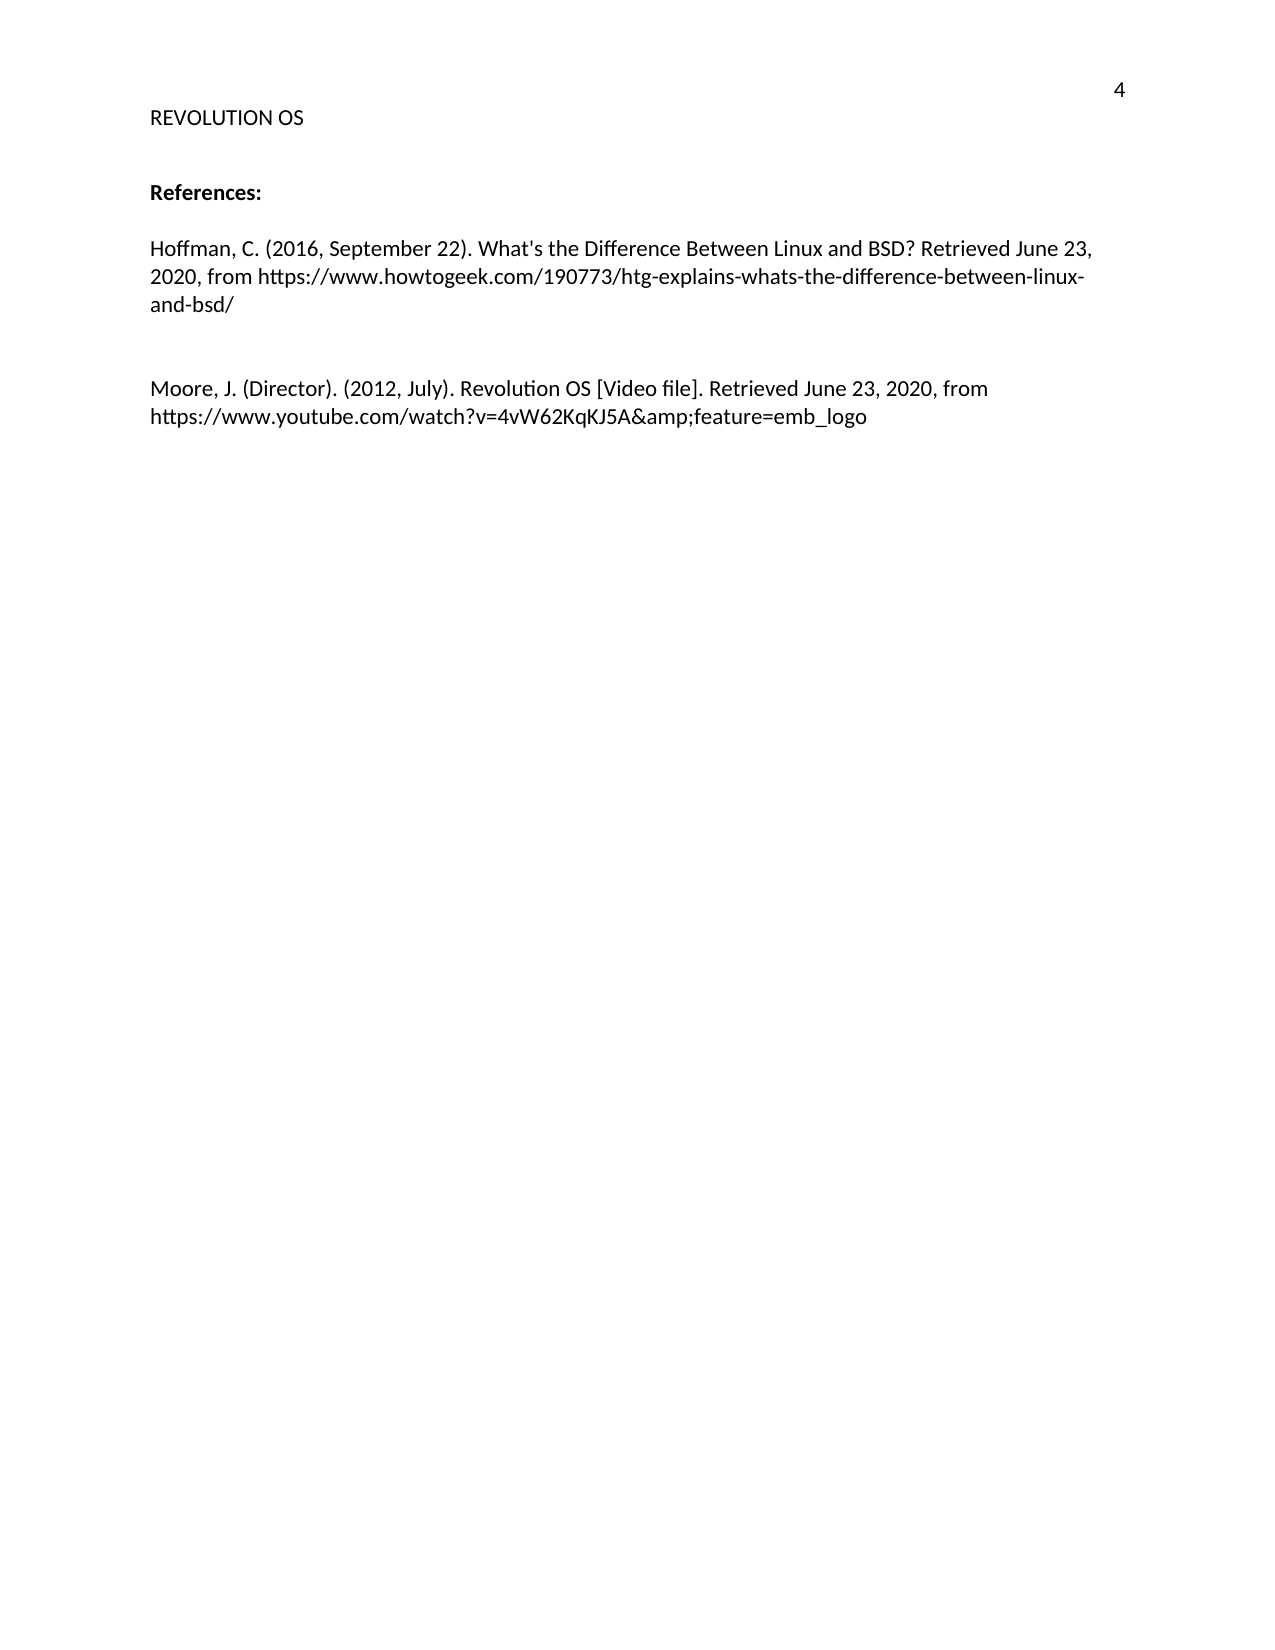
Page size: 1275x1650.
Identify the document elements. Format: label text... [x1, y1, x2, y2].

text Hoffman, C. (2016, September 22). What's the Difference Between Linux and BSD? Retrieved June 23, 2020, from https://www.howtogeek.com/190773/htg-explains-whats-the-difference-between-linux-and-bsd/ [150, 234, 1125, 318]
text References: [150, 178, 1125, 206]
text Moore, J. (Director). (2012, July). Revolution OS [Video file]. Retrieved June 23, 2020, from https://www.youtube.com/watch?v=4vW62KqKJ5A&amp;feature=emb_logo [150, 374, 1125, 430]
